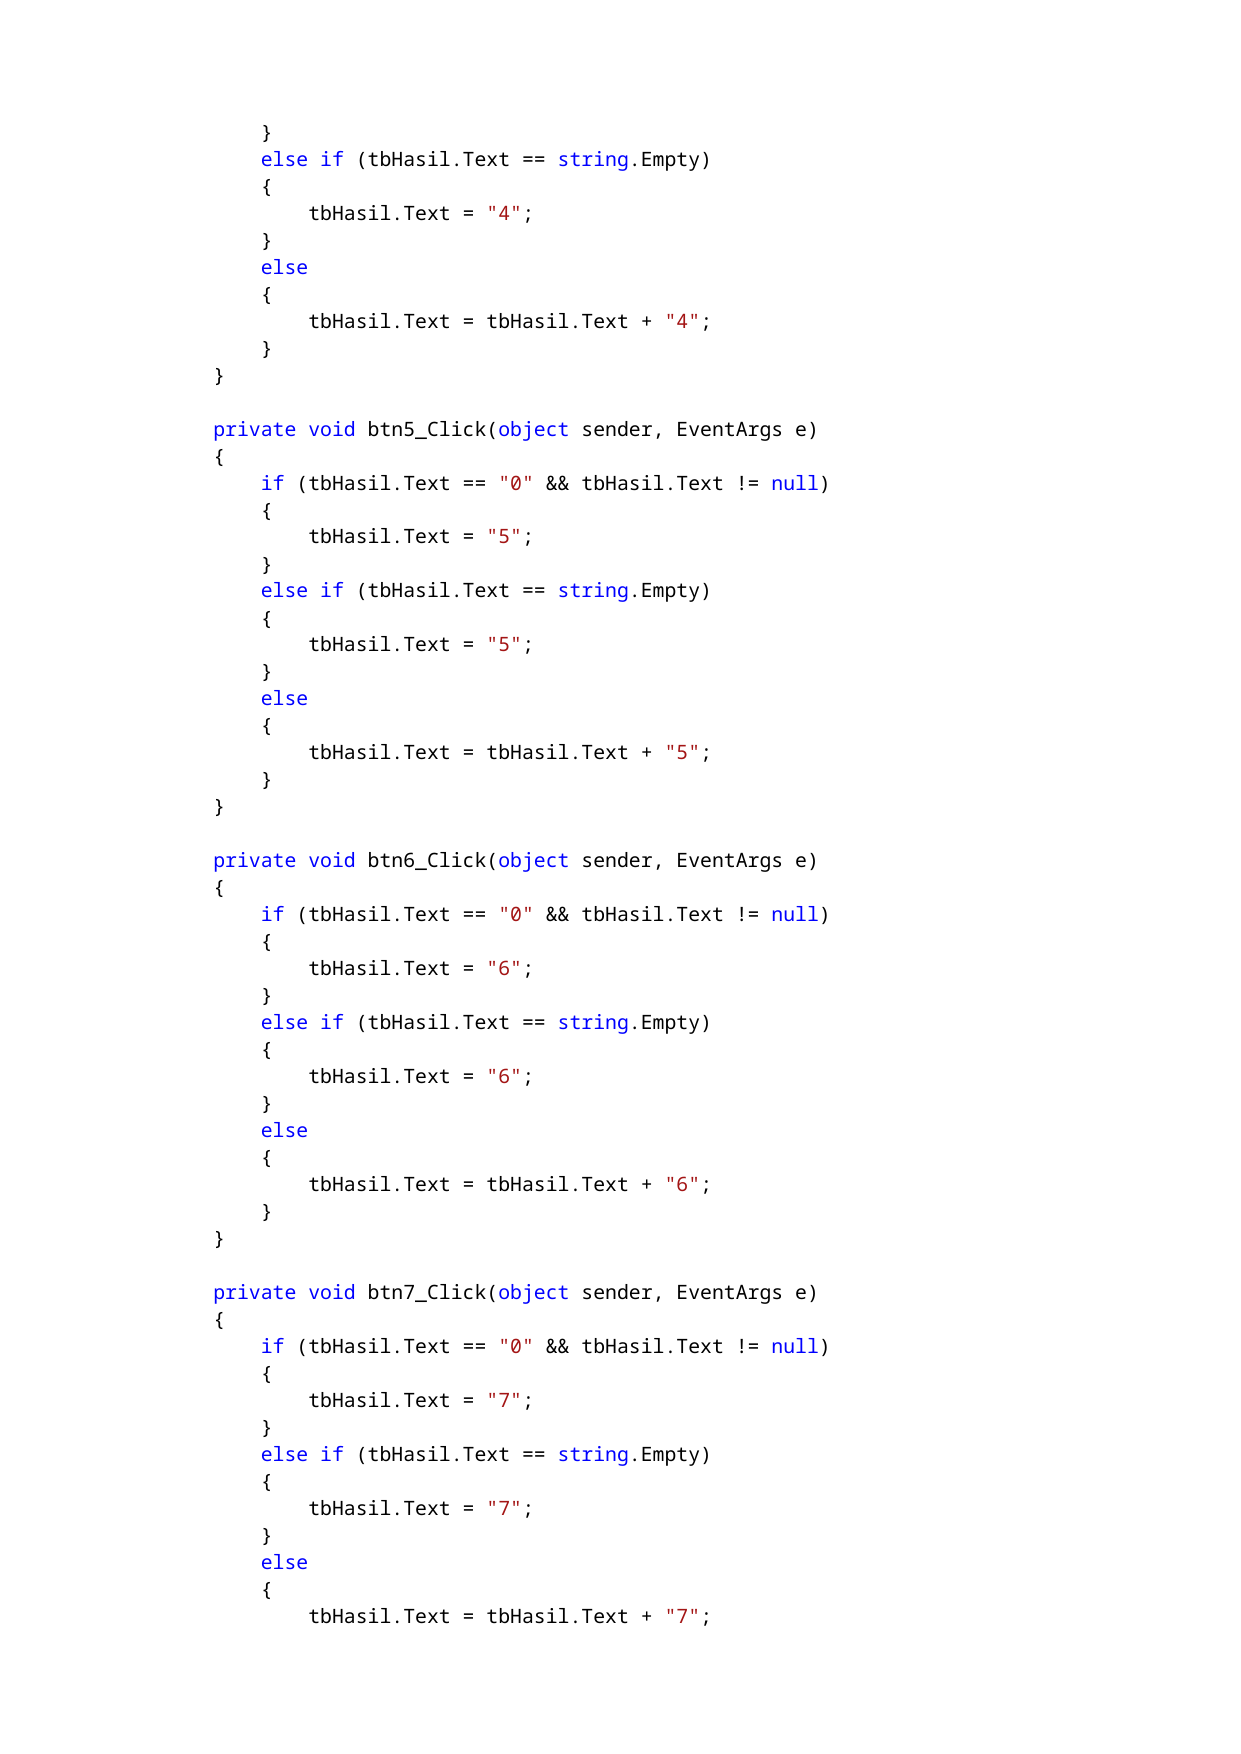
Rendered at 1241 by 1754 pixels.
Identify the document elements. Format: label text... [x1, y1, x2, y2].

text tbHasil.Text = tbHasil.Text + "6"; [118, 1170, 1122, 1197]
text } [118, 550, 1122, 577]
text { [118, 172, 1122, 199]
text tbHasil.Text = "7"; [118, 1494, 1122, 1521]
text { [118, 604, 1122, 631]
text { [118, 280, 1122, 307]
text else if (tbHasil.Text == string.Empty) [118, 1440, 1122, 1467]
text tbHasil.Text = "6"; [118, 1062, 1122, 1089]
text if (tbHasil.Text == "0" && tbHasil.Text != null) [118, 901, 1122, 927]
text } [118, 1521, 1122, 1548]
text else [118, 685, 1122, 712]
text } [118, 1197, 1122, 1224]
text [118, 1332, 1122, 1359]
text else [118, 253, 1122, 280]
text private void btn5_Click(object sender, EventArgs e) [118, 415, 1122, 442]
text tbHasil.Text = "6"; [118, 954, 1122, 981]
text else [118, 1116, 1122, 1143]
text { [118, 1305, 1122, 1332]
text } [118, 226, 1122, 253]
text { [118, 442, 1122, 469]
text else [118, 1548, 1122, 1575]
text { [118, 1359, 1122, 1386]
text tbHasil.Text = "7"; [118, 1386, 1122, 1413]
text { [118, 712, 1122, 739]
text } [118, 118, 1122, 145]
text { [118, 873, 1122, 901]
text else if (tbHasil.Text == string.Empty) [118, 577, 1122, 604]
text else if (tbHasil.Text == string.Empty) [118, 1008, 1122, 1035]
text } [118, 334, 1122, 361]
text } [118, 1224, 1122, 1251]
text } [118, 361, 1122, 388]
text tbHasil.Text = tbHasil.Text + "7"; [118, 1602, 1122, 1629]
text } [118, 1089, 1122, 1116]
text { [118, 1467, 1122, 1494]
text private void btn6_Click(object sender, EventArgs e) [118, 847, 1122, 873]
text tbHasil.Text = tbHasil.Text + "5"; [118, 739, 1122, 766]
text if (tbHasil.Text == "0" && tbHasil.Text != null) [118, 469, 1122, 496]
text } [118, 658, 1122, 685]
text { [118, 496, 1122, 523]
text else if (tbHasil.Text == string.Empty) [118, 145, 1122, 172]
text { [118, 1143, 1122, 1170]
text } [118, 1413, 1122, 1440]
text { [118, 1035, 1122, 1062]
text { [118, 927, 1122, 954]
text tbHasil.Text = "5"; [118, 631, 1122, 658]
text } [118, 981, 1122, 1008]
text } [118, 793, 1122, 819]
text tbHasil.Text = "5"; [118, 523, 1122, 550]
text { [118, 1575, 1122, 1602]
text tbHasil.Text = tbHasil.Text + "4"; [118, 307, 1122, 334]
text private void btn7_Click(object sender, EventArgs e) [118, 1278, 1122, 1305]
text tbHasil.Text = "4"; [118, 199, 1122, 226]
text } [118, 766, 1122, 793]
